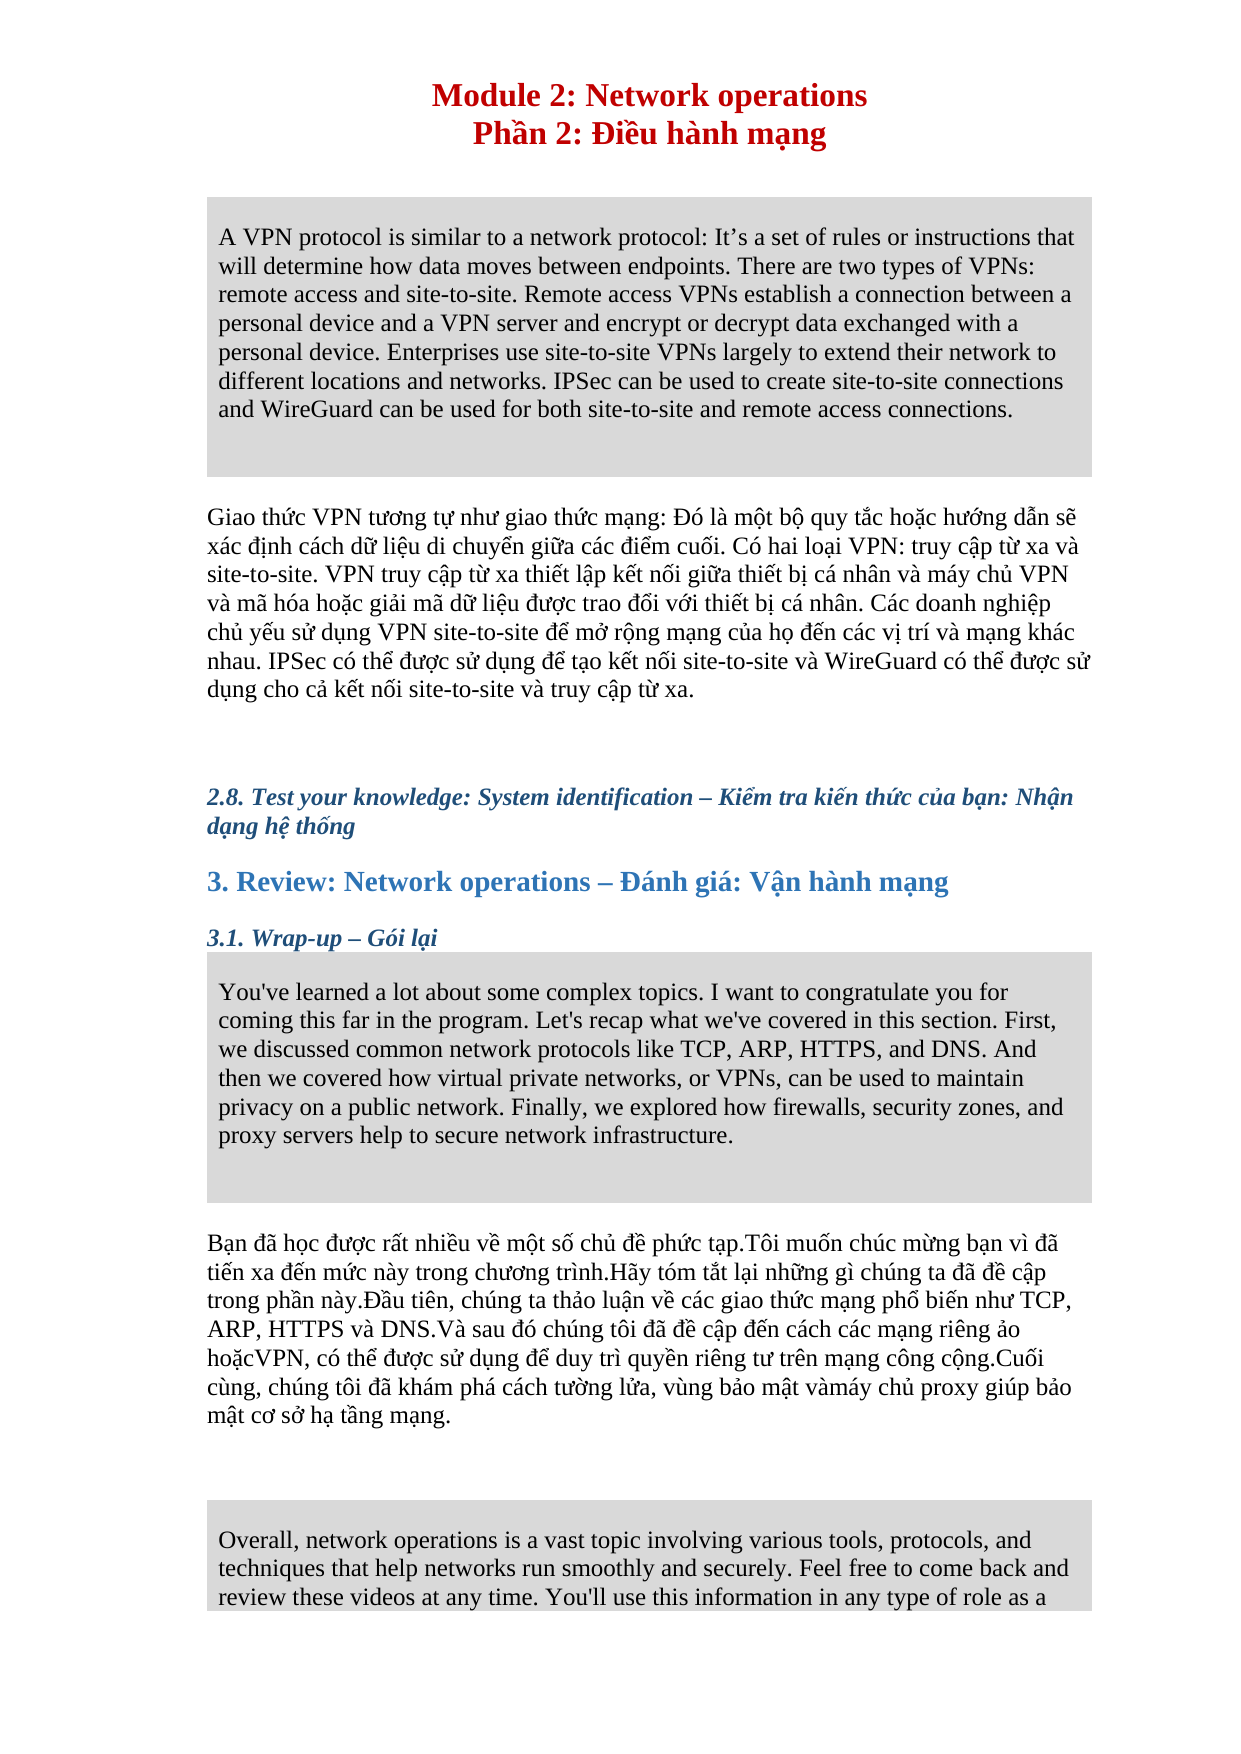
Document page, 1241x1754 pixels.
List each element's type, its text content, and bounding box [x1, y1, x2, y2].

text 3. Review: Network operations – Đánh giá: Vận hành mạng [207, 864, 1092, 898]
table_header A VPN protocol is similar to a network protocol: It’s a set of rules or instructions that will determine how data moves between endpoints. There are two types of VPNs: remote access and site-to-site. Remote access VPNs establish a connection between a personal device and a VPN server and encrypt or decrypt data exchanged with a personal device. Enterprises use site-to-site VPNs largely to extend their network to different locations and networks. IPSec can be used to create site-to-site connections and WireGuard can be used for both site-to-site and remote access connections. [207, 197, 1092, 477]
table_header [207, 1500, 1092, 1611]
text Giao thức VPN tương tự như giao thức mạng: Đó là một bộ quy tắc hoặc hướng dẫn sẽ xác định cách dữ liệu di chuyển giữa các điểm cuối. Có hai loại VPN: truy cập từ xa và site-to-site. VPN truy cập từ xa thiết lập kết nối giữa thiết bị cá nhân và máy chủ VPN và mã hóa hoặc giải mã dữ liệu được trao đổi với thiết bị cá nhân. Các doanh nghiệp chủ yếu sử dụng VPN site-to-site để mở rộng mạng của họ đến các vị trí và mạng khác nhau. IPSec có thể được sử dụng để tạo kết nối site-to-site và WireGuard có thể được sử dụng cho cả kết nối site-to-site và truy cập từ xa. [207, 502, 1092, 703]
text Bạn đã học được rất nhiều về một số chủ đề phức tạp.Tôi muốn chúc mừng bạn vì đã tiến xa đến mức này trong chương trình.Hãy tóm tắt lại những gì chúng ta đã đề cập trong phần này.Đầu tiên, chúng ta thảo luận về các giao thức mạng phổ biến như TCP, ARP, HTTPS và DNS.Và sau đó chúng tôi đã đề cập đến cách các mạng riêng ảo hoặcVPN, có thể được sử dụng để duy trì quyền riêng tư trên mạng công cộng.Cuối cùng, chúng tôi đã khám phá cách tường lửa, vùng bảo mật vàmáy chủ proxy giúp bảo mật cơ sở hạ tầng mạng. [207, 1228, 1092, 1429]
text 3.1. Wrap-up – Gói lại [207, 923, 1092, 952]
text 2.8. Test your knowledge: System identification – Kiểm tra kiến ​​thức của bạn: Nhận dạng hệ thống [207, 782, 1092, 839]
table_header You've learned a lot about some complex topics. I want to congratulate you for coming this far in the program. Let's recap what we've covered in this section. First, we discussed common network protocols like TCP, ARP, HTTPS, and DNS. And then we covered how virtual private networks, or VPNs, can be used to maintain privacy on a public network. Finally, we explored how firewalls, security zones, and proxy servers help to secure network infrastructure. [207, 952, 1092, 1203]
